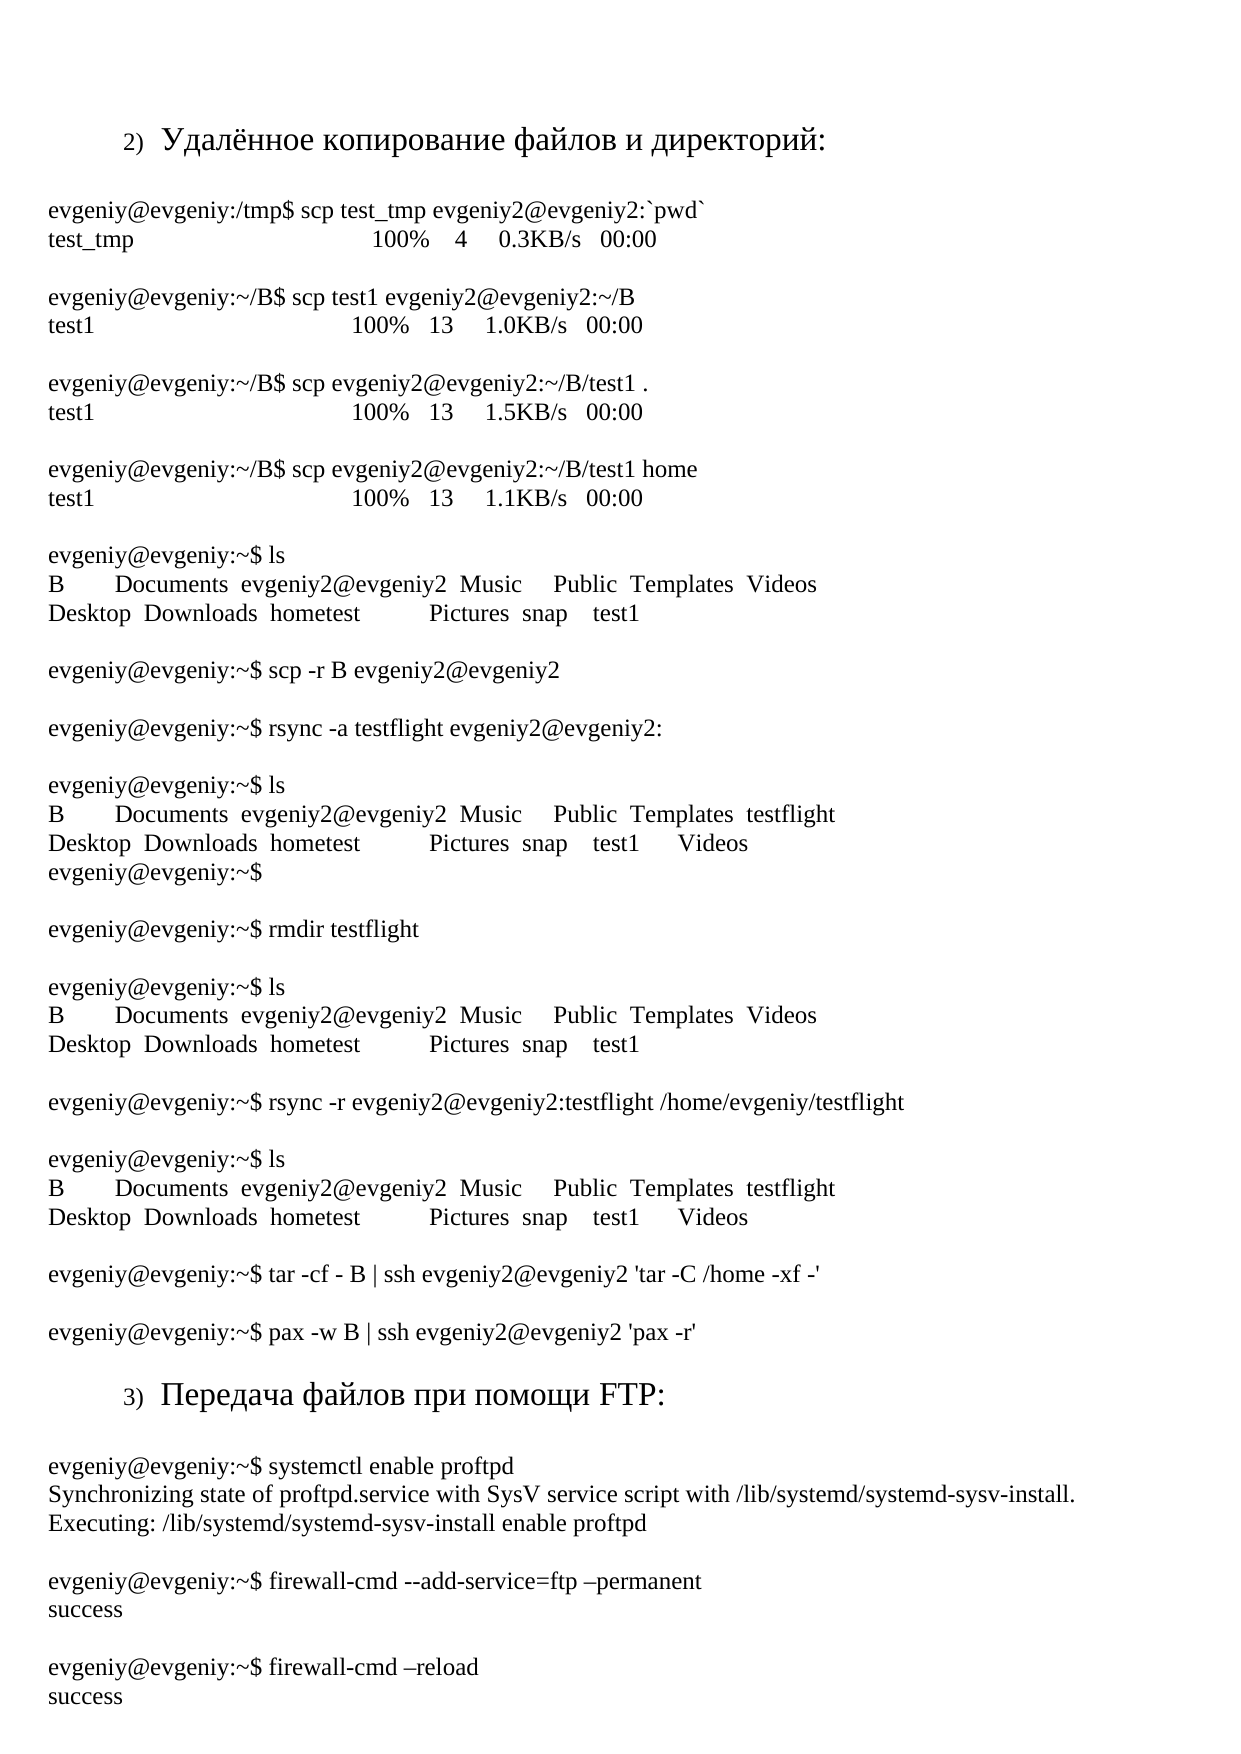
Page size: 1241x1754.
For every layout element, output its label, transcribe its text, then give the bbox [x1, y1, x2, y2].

text evgeniy@evgeniy:~$ ls [48, 770, 1188, 799]
text evgeniy@evgeniy:~/B$ scp test1 evgeniy2@evgeniy2:~/B [48, 282, 1188, 310]
text success [48, 1681, 1188, 1709]
text evgeniy@evgeniy:~$ firewall-cmd –reload [48, 1652, 1188, 1681]
text Desktop Downloads hometest Pictures snap test1 Videos [48, 1202, 1188, 1230]
text success [48, 1594, 1188, 1623]
text B Documents evgeniy2@evgeniy2 Music Public Templates testflight [48, 1173, 1188, 1202]
text evgeniy@evgeniy:~$ scp -r B evgeniy2@evgeniy2 [48, 655, 1188, 684]
text evgeniy@evgeniy:/tmp$ scp test_tmp evgeniy2@evgeniy2:`pwd` [48, 195, 1188, 224]
text evgeniy@evgeniy:~$ systemctl enable proftpd [48, 1451, 1188, 1479]
text evgeniy@evgeniy:~$ ls [48, 540, 1188, 569]
text evgeniy@evgeniy:~$ ls [48, 1144, 1188, 1173]
text Desktop Downloads hometest Pictures snap test1 Videos [48, 828, 1188, 857]
text test1 100% 13 1.0KB/s 00:00 [48, 310, 1188, 339]
text evgeniy@evgeniy:~$ rsync -a testflight evgeniy2@evgeniy2: [48, 713, 1188, 742]
text Desktop Downloads hometest Pictures snap test1 [48, 598, 1188, 627]
text evgeniy@evgeniy:~$ pax -w B | ssh evgeniy2@evgeniy2 'pax -r' [48, 1317, 1188, 1345]
text B Documents evgeniy2@evgeniy2 Music Public Templates testflight [48, 799, 1188, 828]
text evgeniy@evgeniy:~$ tar -cf - B | ssh evgeniy2@evgeniy2 'tar -C /home -xf -' [48, 1259, 1188, 1288]
text evgeniy@evgeniy:~/B$ scp evgeniy2@evgeniy2:~/B/test1 home [48, 454, 1188, 483]
list Удалённое копирование файлов и директорий: [123, 119, 1188, 157]
text evgeniy@evgeniy:~$ firewall-cmd --add-service=ftp –permanent [48, 1566, 1188, 1594]
text evgeniy@evgeniy:~$ rsync -r evgeniy2@evgeniy2:testflight /home/evgeniy/testflight [48, 1087, 1188, 1115]
text Executing: /lib/systemd/systemd-sysv-install enable proftpd [48, 1508, 1188, 1537]
text evgeniy@evgeniy:~$ [48, 857, 1188, 885]
text evgeniy@evgeniy:~$ rmdir testflight [48, 914, 1188, 943]
text test1 100% 13 1.1KB/s 00:00 [48, 483, 1188, 512]
text B Documents evgeniy2@evgeniy2 Music Public Templates Videos [48, 569, 1188, 598]
text Desktop Downloads hometest Pictures snap test1 [48, 1029, 1188, 1058]
text evgeniy@evgeniy:~/B$ scp evgeniy2@evgeniy2:~/B/test1 . [48, 368, 1188, 397]
text test1 100% 13 1.5KB/s 00:00 [48, 397, 1188, 425]
text B Documents evgeniy2@evgeniy2 Music Public Templates Videos [48, 1000, 1188, 1029]
list Передача файлов при помощи FTP: [123, 1374, 1188, 1412]
text evgeniy@evgeniy:~$ ls [48, 972, 1188, 1000]
text test_tmp 100% 4 0.3KB/s 00:00 [48, 224, 1188, 253]
text Synchronizing state of proftpd.service with SysV service script with /lib/systemd/systemd-sysv-install. [48, 1479, 1188, 1508]
